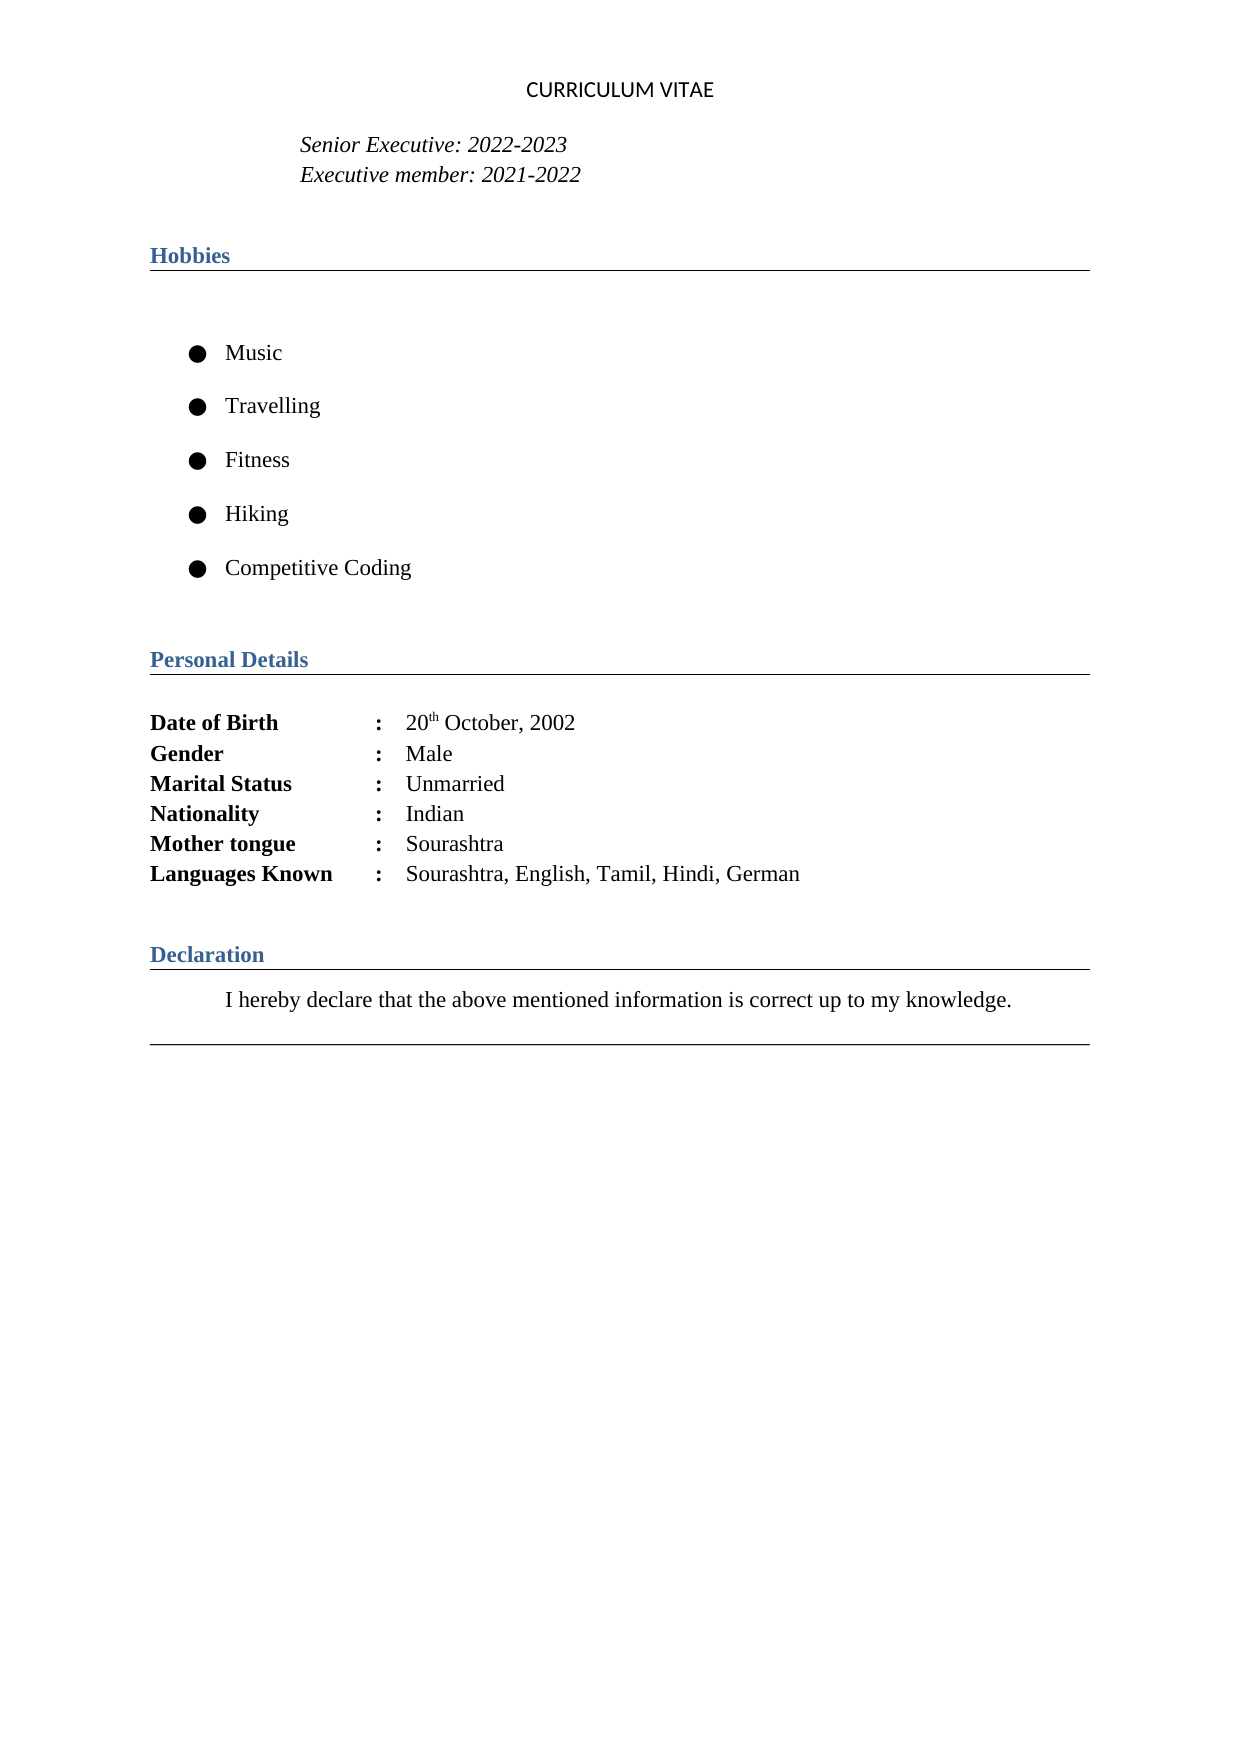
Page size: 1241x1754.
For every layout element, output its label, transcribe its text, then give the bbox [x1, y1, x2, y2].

list Travelling [187, 380, 1090, 427]
text ————————————————————————————————————————— [150, 1029, 1090, 1056]
list Fitness [187, 434, 1090, 481]
text Nationality : Indian [150, 800, 1090, 826]
text Languages Known : Sourashtra, English, Tamil, Hindi, German [150, 860, 1090, 887]
text Marital Status : Unmarried [150, 770, 1090, 796]
text Senior Executive: 2022-2023 [225, 131, 1090, 158]
subtitle Hobbies [150, 242, 1090, 270]
text Executive member: 2021-2022 [225, 161, 1090, 188]
list Music [187, 326, 1090, 373]
text Mother tongue : Sourashtra [150, 830, 1090, 857]
list Competitive Coding [187, 542, 1090, 589]
text Gender : Male [150, 739, 1090, 766]
list Hiking [187, 488, 1090, 535]
subtitle Declaration [150, 941, 1090, 969]
subtitle Personal Details [150, 646, 1090, 674]
text I hereby declare that the above mentioned information is correct up to my knowledge. [150, 986, 1090, 1013]
text Date of Birth : 20th October, 2002 [150, 709, 1090, 736]
